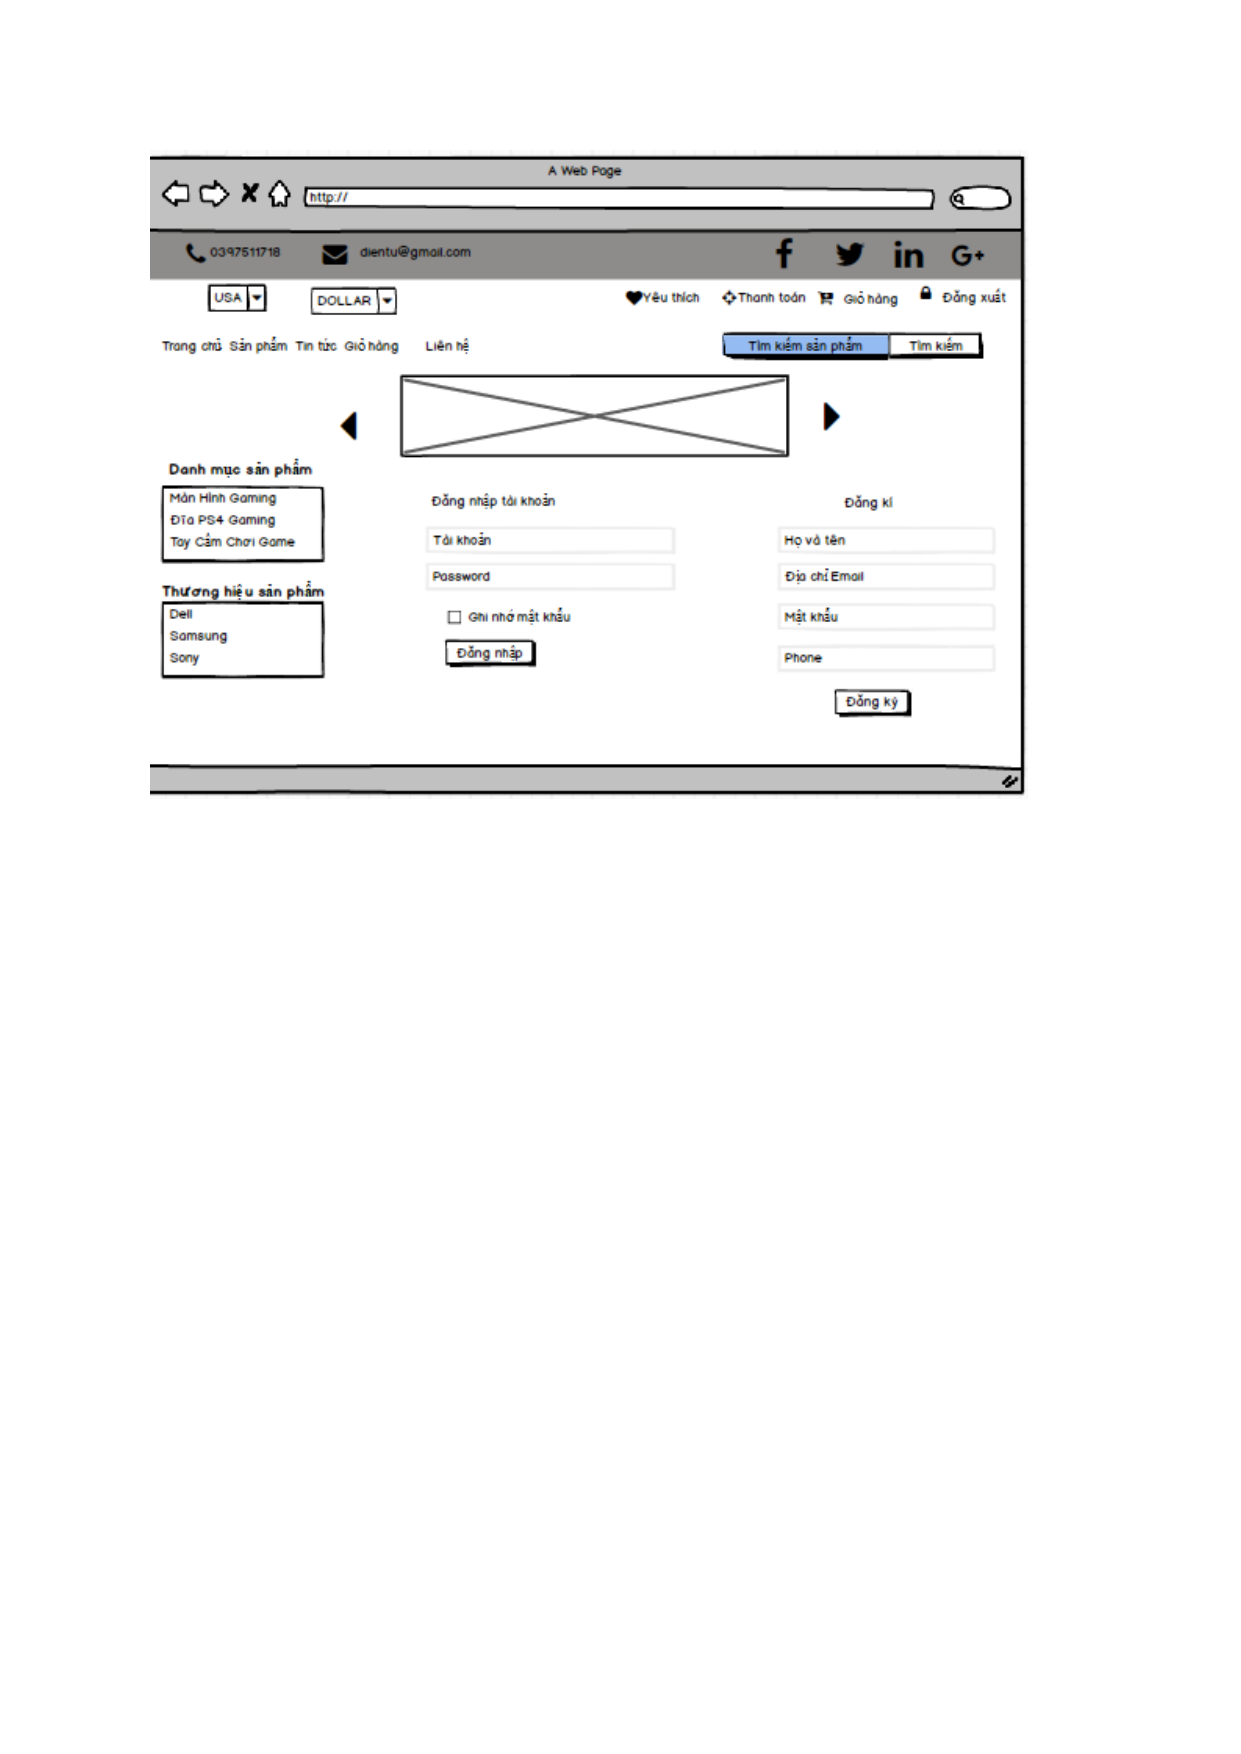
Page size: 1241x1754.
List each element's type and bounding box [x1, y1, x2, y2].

picture [150, 150, 1029, 799]
